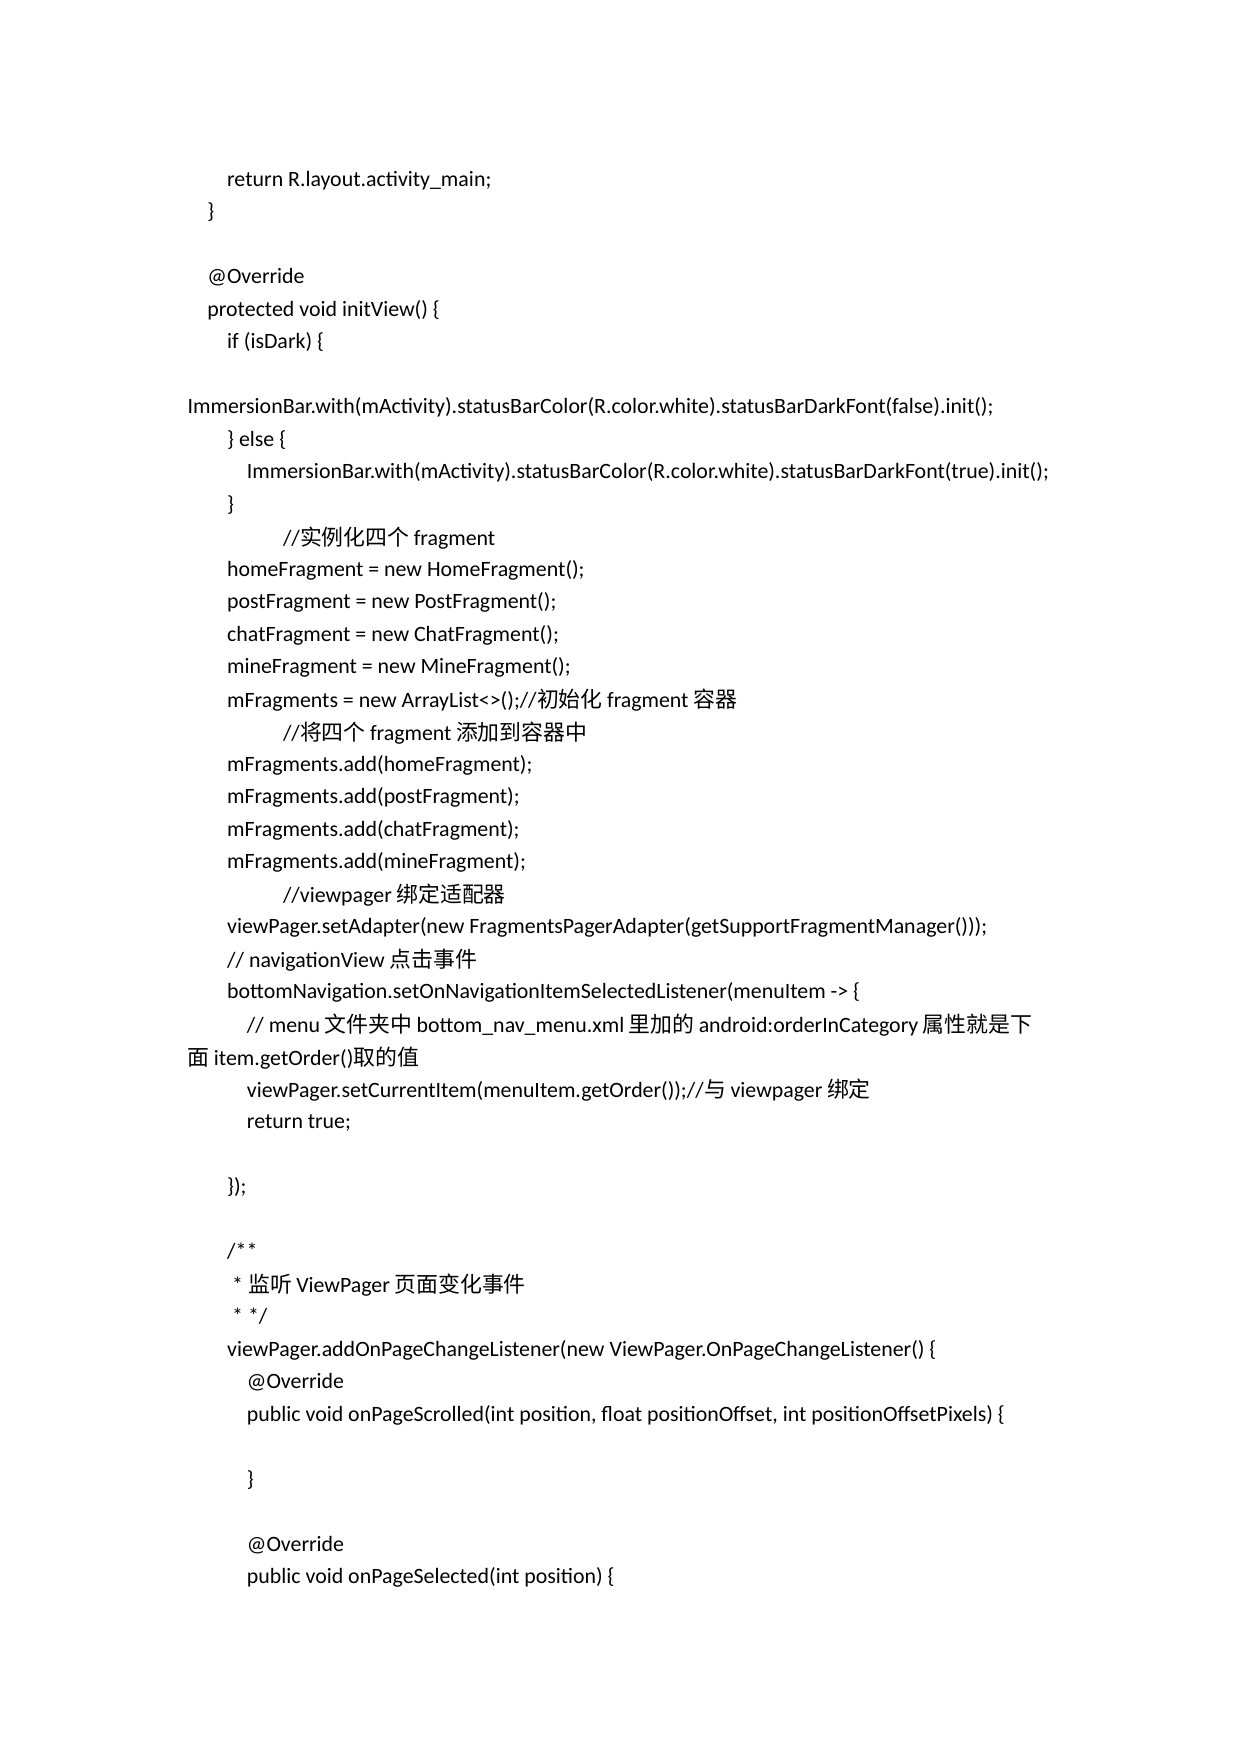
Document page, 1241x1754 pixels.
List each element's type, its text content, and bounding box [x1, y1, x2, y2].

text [187, 714, 1053, 1592]
text //实例化四个fragment homeFragment = new HomeFragment(); postFragment = new PostFragment(); chatFragment = new ChatFragment(); mineFragment = new MineFragment(); mFragments = new ArrayList<>();//初始化fragment容器 [187, 519, 1053, 714]
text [187, 162, 1053, 519]
